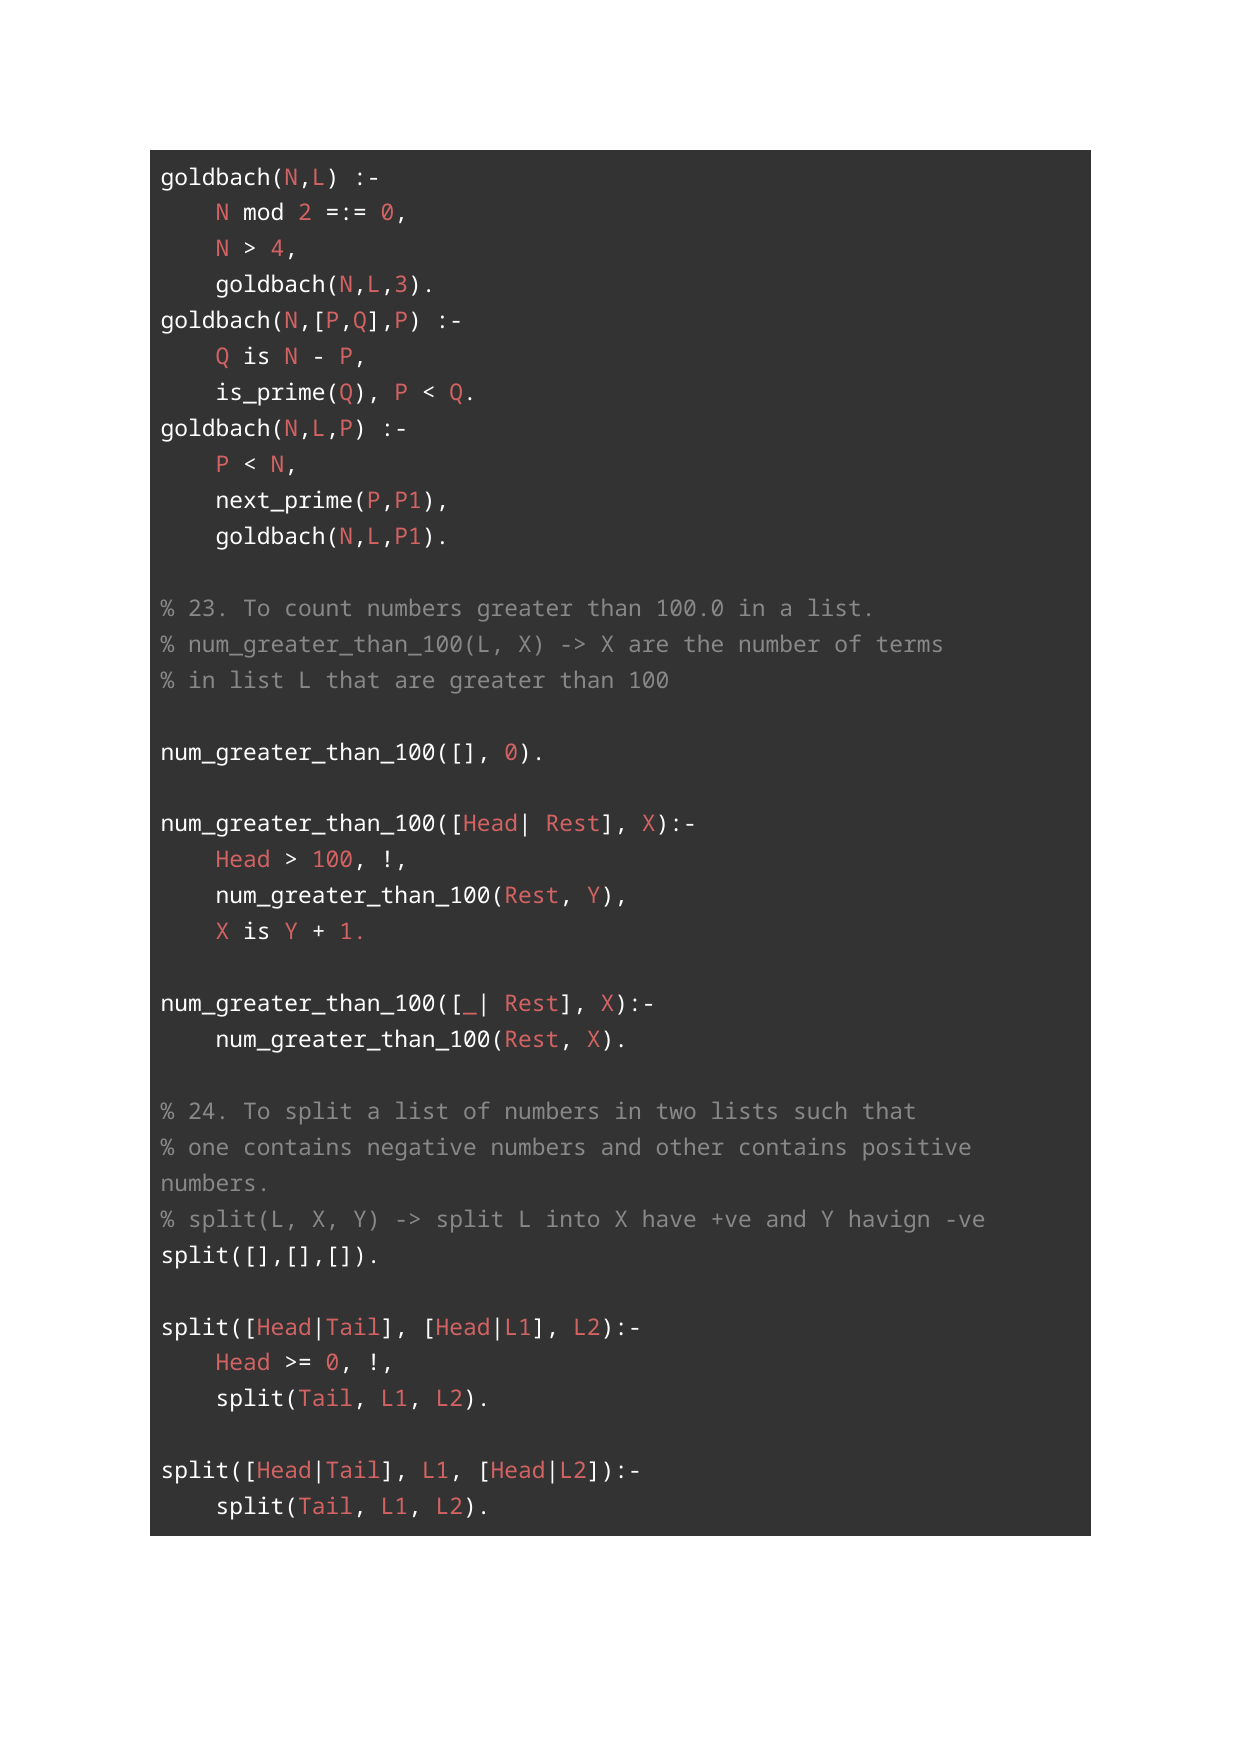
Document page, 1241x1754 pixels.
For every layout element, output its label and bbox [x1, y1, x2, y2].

table_header [150, 150, 1091, 1536]
